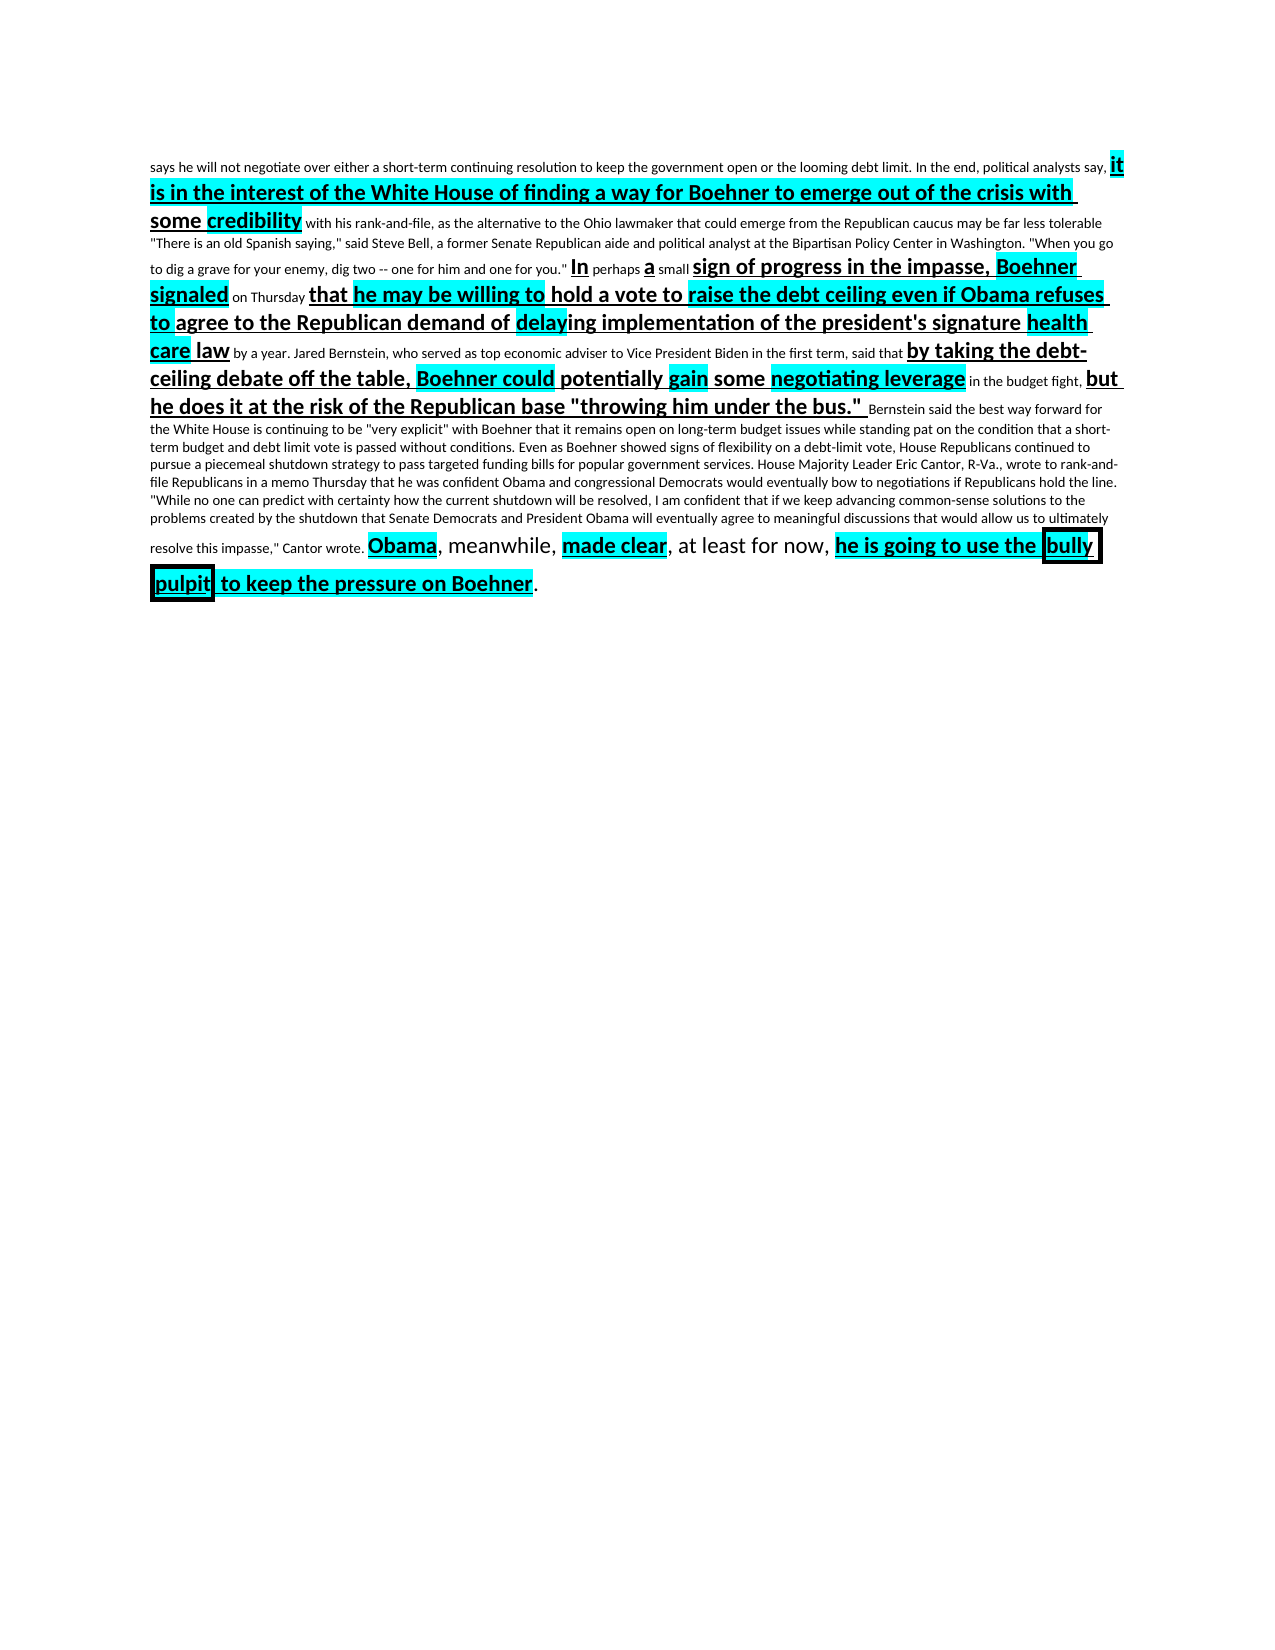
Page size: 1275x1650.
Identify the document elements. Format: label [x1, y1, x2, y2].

text [150, 150, 1125, 602]
